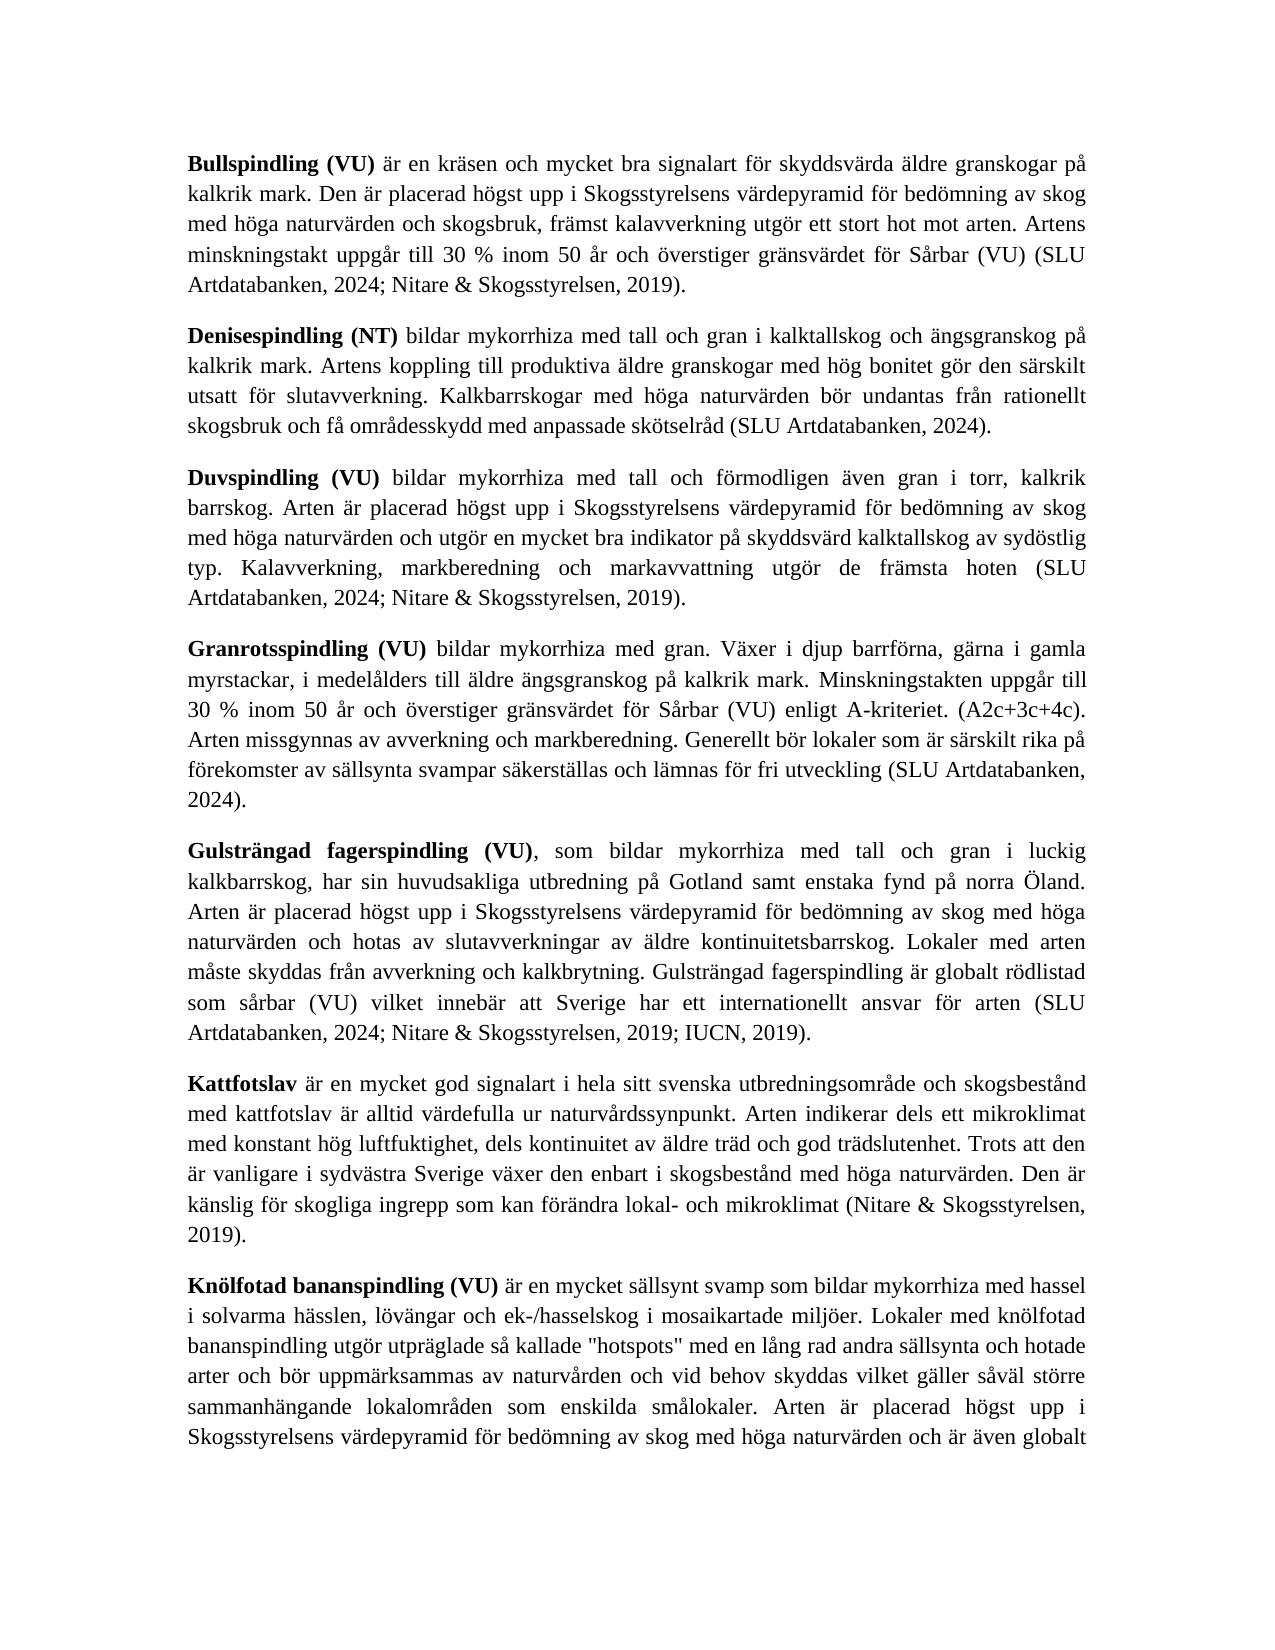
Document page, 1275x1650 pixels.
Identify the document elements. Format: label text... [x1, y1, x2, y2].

text Kattfotslav är en mycket god signalart i hela sitt svenska utbredningsområde och skogsbestånd med kattfotslav är alltid värdefulla ur naturvårdssynpunkt. Arten indikerar dels ett mikroklimat med konstant hög luftfuktighet, dels kontinuitet av äldre träd och god trädslutenhet. Trots att den är vanligare i sydvästra Sverige växer den enbart i skogsbestånd med höga naturvärden. Den är känslig för skogliga ingrepp som kan förändra lokal- och mikroklimat (Nitare & Skogsstyrelsen, 2019). [187, 1070, 1087, 1247]
text Duvspindling (VU) bildar mykorrhiza med tall och förmodligen även gran i torr, kalkrik barrskog. Arten är placerad högst upp i Skogsstyrelsens värdepyramid för bedömning av skog med höga naturvärden och utgör en mycket bra indikator på skyddsvärd kalktallskog av sydöstlig typ. Kalavverkning, markberedning och markavvattning utgör de främsta hoten (SLU Artdatabanken, 2024; Nitare & Skogsstyrelsen, 2019). [187, 463, 1087, 611]
text Granrotsspindling (VU) bildar mykorrhiza med gran. Växer i djup barrförna, gärna i gamla myrstackar, i medelålders till äldre ängsgranskog på kalkrik mark. Minskningstakten uppgår till 30 % inom 50 år och överstiger gränsvärdet för Sårbar (VU) enligt A-kriteriet. (A2c+3c+4c). Arten missgynnas av avverkning och markberedning. Generellt bör lokaler som är särskilt rika på förekomster av sällsynta svampar säkerställas och lämnas för fri utveckling (SLU Artdatabanken, 2024). [187, 635, 1087, 813]
text Gulsträngad fagerspindling (VU), som bildar mykorrhiza med tall och gran i luckig kalkbarrskog, har sin huvudsakliga utbredning på Gotland samt enstaka fynd på norra Öland. Arten är placerad högst upp i Skogsstyrelsens värdepyramid för bedömning av skog med höga naturvärden och hotas av slutavverkningar av äldre kontinuitetsbarrskog. Lokaler med arten måste skyddas från avverkning och kalkbrytning. Gulsträngad fagerspindling är globalt rödlistad som sårbar (VU) vilket innebär att Sverige har ett internationellt ansvar för arten (SLU Artdatabanken, 2024; Nitare & Skogsstyrelsen, 2019; IUCN, 2019). [187, 837, 1087, 1045]
text Bullspindling (VU) är en kräsen och mycket bra signalart för skyddsvärda äldre granskogar på kalkrik mark. Den är placerad högst upp i Skogsstyrelsens värdepyramid för bedömning av skog med höga naturvärden och skogsbruk, främst kalavverkning utgör ett stort hot mot arten. Artens minskningstakt uppgår till 30 % inom 50 år och överstiger gränsvärdet för Sårbar (VU) (SLU Artdatabanken, 2024; Nitare & Skogsstyrelsen, 2019). [187, 150, 1087, 297]
text Denisespindling (NT) bildar mykorrhiza med tall och gran i kalktallskog och ängsgranskog på kalkrik mark. Artens koppling till produktiva äldre granskogar med hög bonitet gör den särskilt utsatt för slutavverkning. Kalkbarrskogar med höga naturvärden bör undantas från rationellt skogsbruk och få områdesskydd med anpassade skötselråd (SLU Artdatabanken, 2024). [187, 322, 1087, 439]
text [187, 1272, 1087, 1449]
